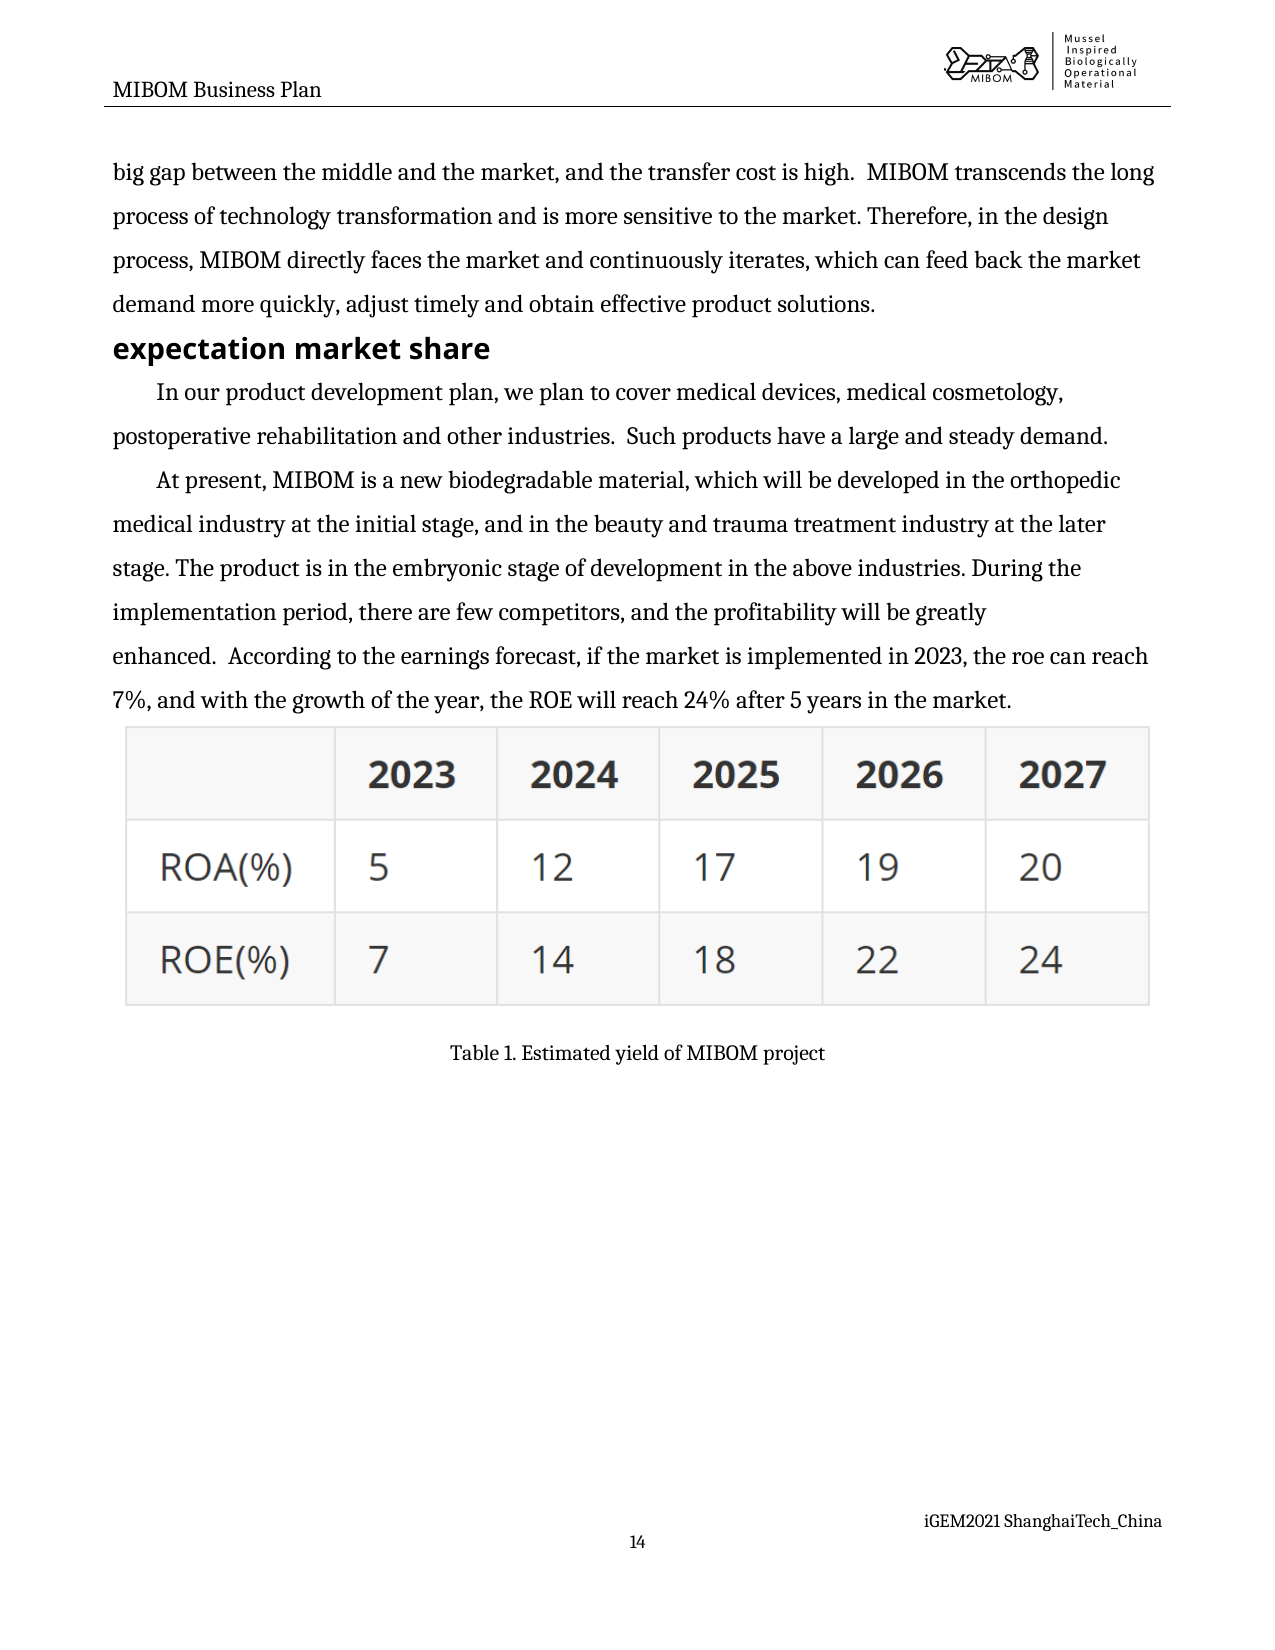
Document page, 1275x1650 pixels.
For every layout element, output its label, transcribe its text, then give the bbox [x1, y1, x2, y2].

picture [119, 722, 1156, 1012]
text Table 1. Estimated yield of MIBOM project [112, 1031, 1162, 1075]
text In our product development plan, we plan to cover medical devices, medical cosmetology, postoperative rehabilitation and other industries. Such products have a large and steady demand. [112, 370, 1162, 458]
text At present, MIBOM is a new biodegradable material, which will be developed in the orthopedic medical industry at the initial stage, and in the beauty and trauma treatment industry at the later stage. The product is in the embryonic stage of development in the above industries. During the implementation period, there are few competitors, and the profitability will be greatly enhanced. According to the earnings forecast, if the market is implemented in 2023, the roe can reach 7%, and with the growth of the year, the ROE will reach 24% after 5 years in the market. [112, 458, 1162, 723]
picture [941, 30, 1139, 92]
list expectation market share [112, 326, 1162, 370]
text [112, 150, 1162, 326]
